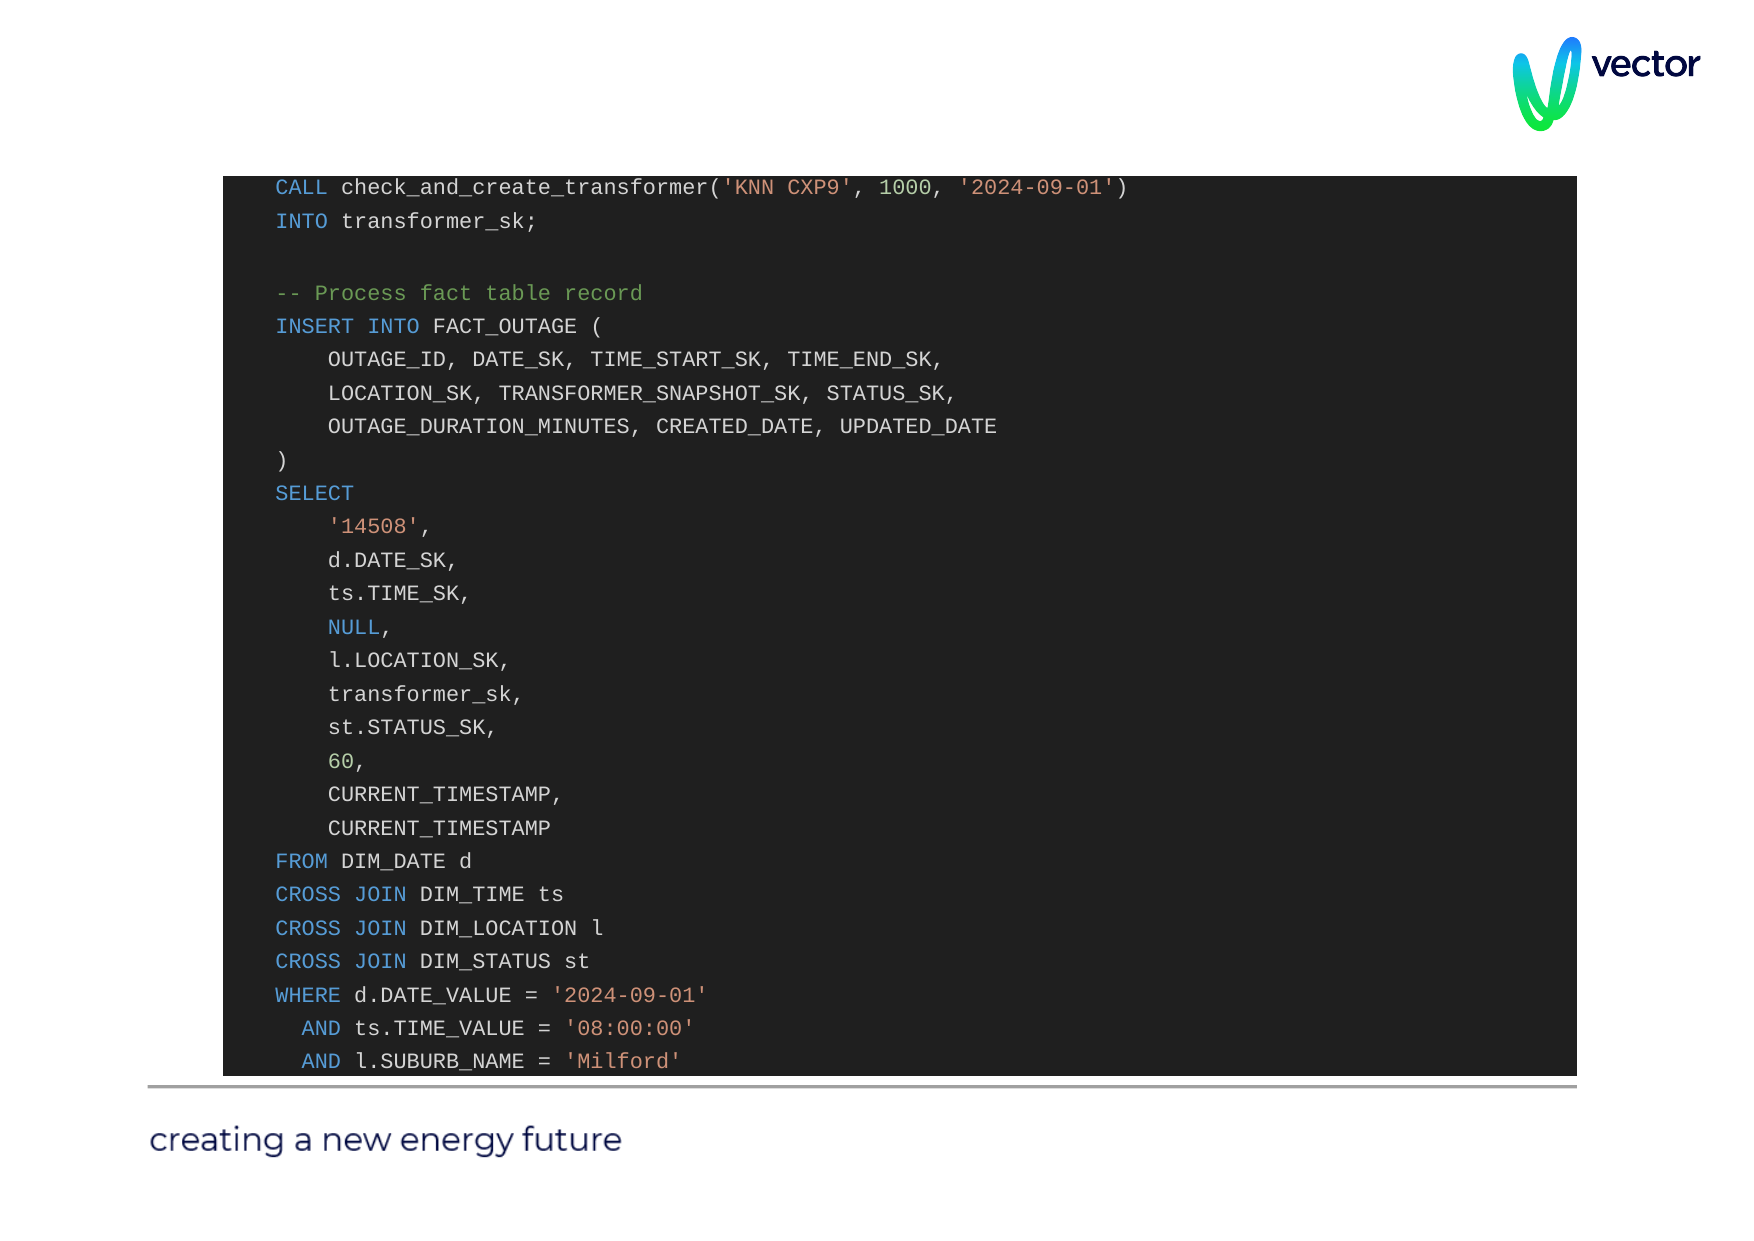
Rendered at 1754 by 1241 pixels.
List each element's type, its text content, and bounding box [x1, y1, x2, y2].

text '14508', [223, 516, 1577, 541]
text 60, [223, 750, 1577, 774]
text NULL, [223, 616, 1577, 641]
text ) [223, 449, 1577, 474]
text LOCATION_SK, TRANSFORMER_SNAPSHOT_SK, STATUS_SK, [223, 382, 1577, 407]
text FROM DIM_DATE d [223, 850, 1577, 875]
picture [1501, 34, 1712, 133]
text -- Process fact table record [223, 282, 1577, 306]
text CROSS JOIN DIM_LOCATION l [223, 917, 1577, 942]
text d.DATE_SK, [223, 549, 1577, 574]
picture [147, 1117, 628, 1166]
text l.LOCATION_SK, [223, 649, 1577, 674]
text WHERE d.DATE_VALUE = '2024-09-01' [223, 984, 1577, 1009]
text CURRENT_TIMESTAMP, [223, 783, 1577, 808]
text OUTAGE_DURATION_MINUTES, CREATED_DATE, UPDATED_DATE [223, 415, 1577, 440]
text CURRENT_TIMESTAMP [223, 817, 1577, 841]
text AND ts.TIME_VALUE = '08:00:00' [223, 1017, 1577, 1042]
text AND l.SUBURB_NAME = 'Milford' [223, 1051, 1577, 1076]
text CROSS JOIN DIM_STATUS st [223, 950, 1577, 975]
text OUTAGE_ID, DATE_SK, TIME_START_SK, TIME_END_SK, [223, 348, 1577, 373]
text INTO transformer_sk; [223, 210, 1577, 235]
text SELECT [223, 482, 1577, 507]
text INSERT INTO FACT_OUTAGE ( [223, 315, 1577, 340]
text CALL check_and_create_transformer('KNN CXP9', 1000, '2024-09-01') [223, 176, 1577, 201]
text st.STATUS_SK, [223, 716, 1577, 741]
text ts.TIME_SK, [223, 583, 1577, 607]
text CROSS JOIN DIM_TIME ts [223, 883, 1577, 908]
text transformer_sk, [223, 683, 1577, 708]
